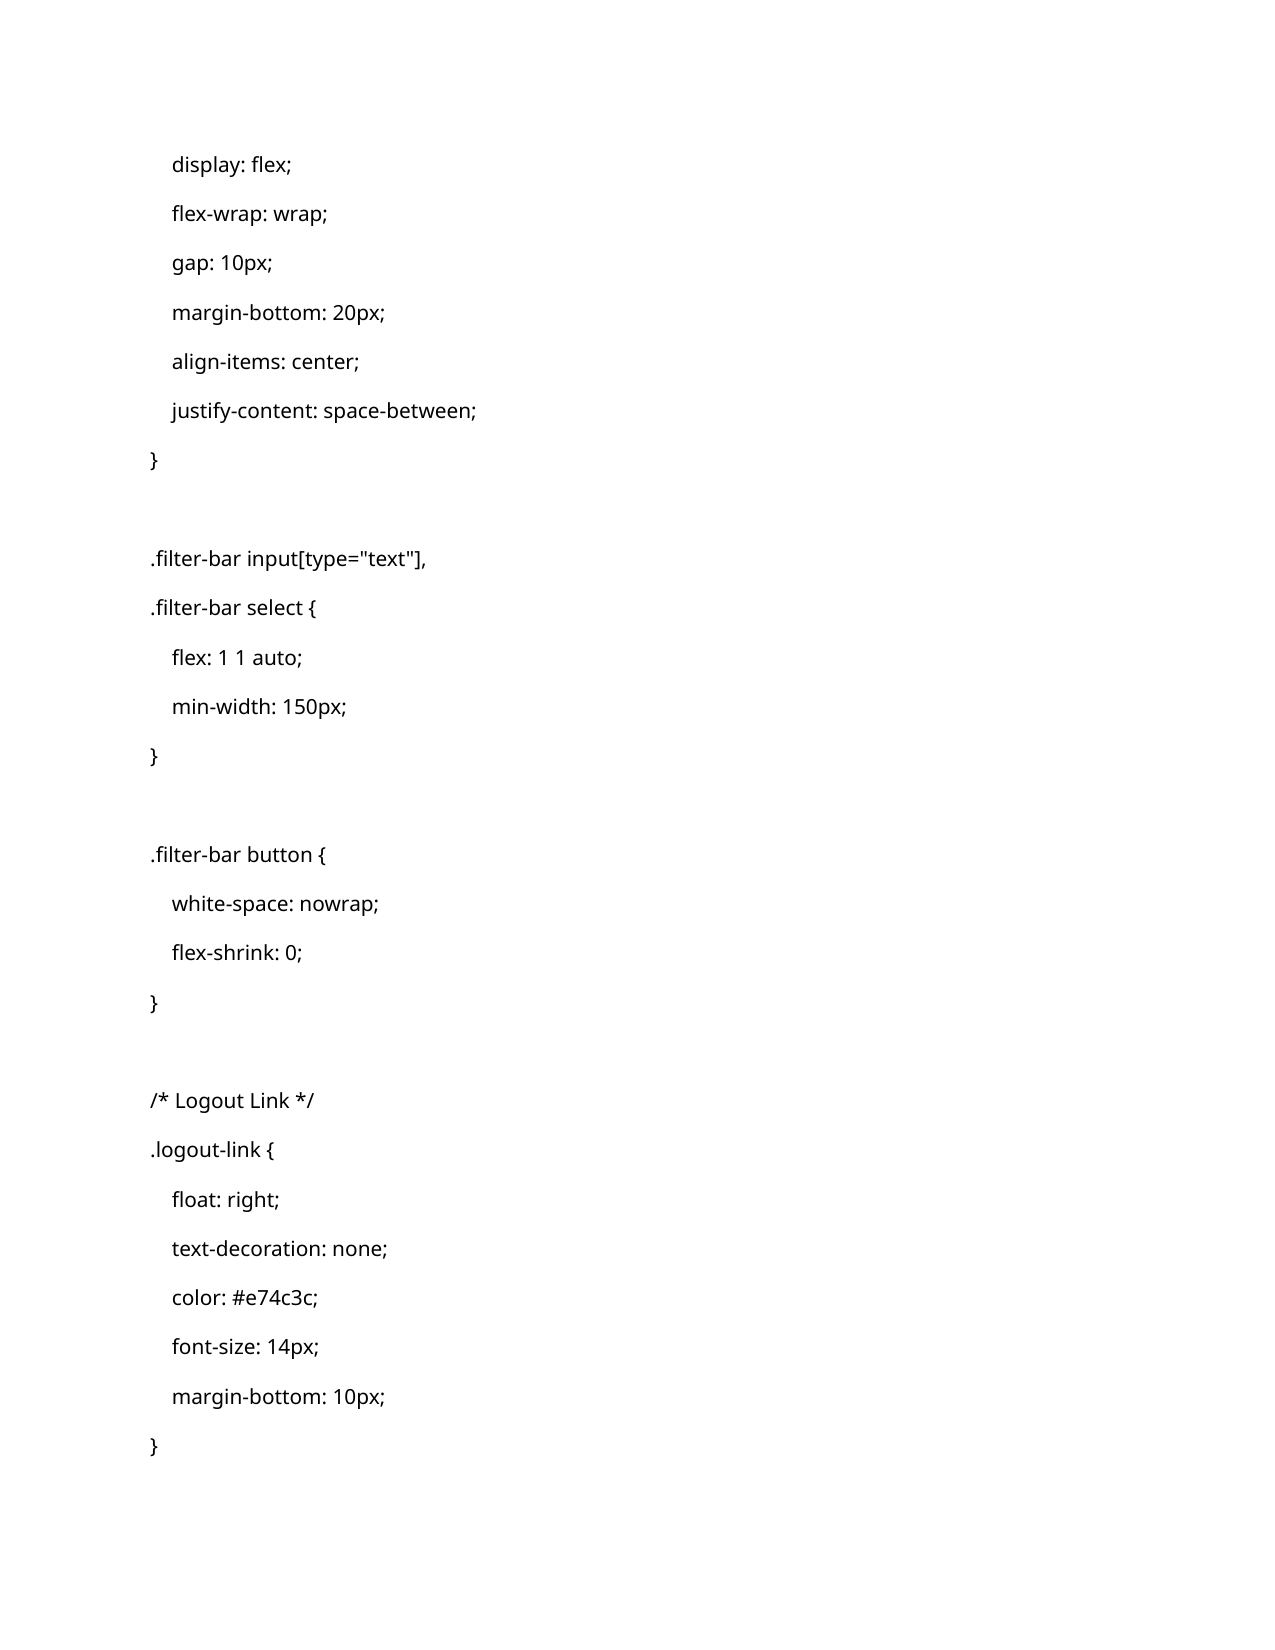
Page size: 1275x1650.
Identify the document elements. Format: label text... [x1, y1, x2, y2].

text margin-bottom: 10px; [150, 1382, 1125, 1410]
text white-space: nowrap; [150, 889, 1125, 917]
text float: right; [150, 1185, 1125, 1213]
text /* Logout Link */ [150, 1086, 1125, 1114]
text text-decoration: none; [150, 1234, 1125, 1262]
text min-width: 150px; [150, 692, 1125, 720]
text flex-wrap: wrap; [150, 199, 1125, 228]
text } [150, 741, 1125, 770]
text margin-bottom: 20px; [150, 298, 1125, 326]
text color: #e74c3c; [150, 1283, 1125, 1312]
text justify-content: space-between; [150, 396, 1125, 425]
text .filter-bar select { [150, 593, 1125, 622]
text flex-shrink: 0; [150, 938, 1125, 967]
text gap: 10px; [150, 248, 1125, 277]
text font-size: 14px; [150, 1332, 1125, 1361]
text display: flex; [150, 150, 1125, 178]
text .logout-link { [150, 1135, 1125, 1164]
text .filter-bar button { [150, 840, 1125, 868]
text flex: 1 1 auto; [150, 643, 1125, 671]
text .filter-bar input[type="text"], [150, 544, 1125, 573]
text } [150, 988, 1125, 1016]
text align-items: center; [150, 347, 1125, 376]
text } [150, 1431, 1125, 1459]
text } [150, 446, 1125, 474]
